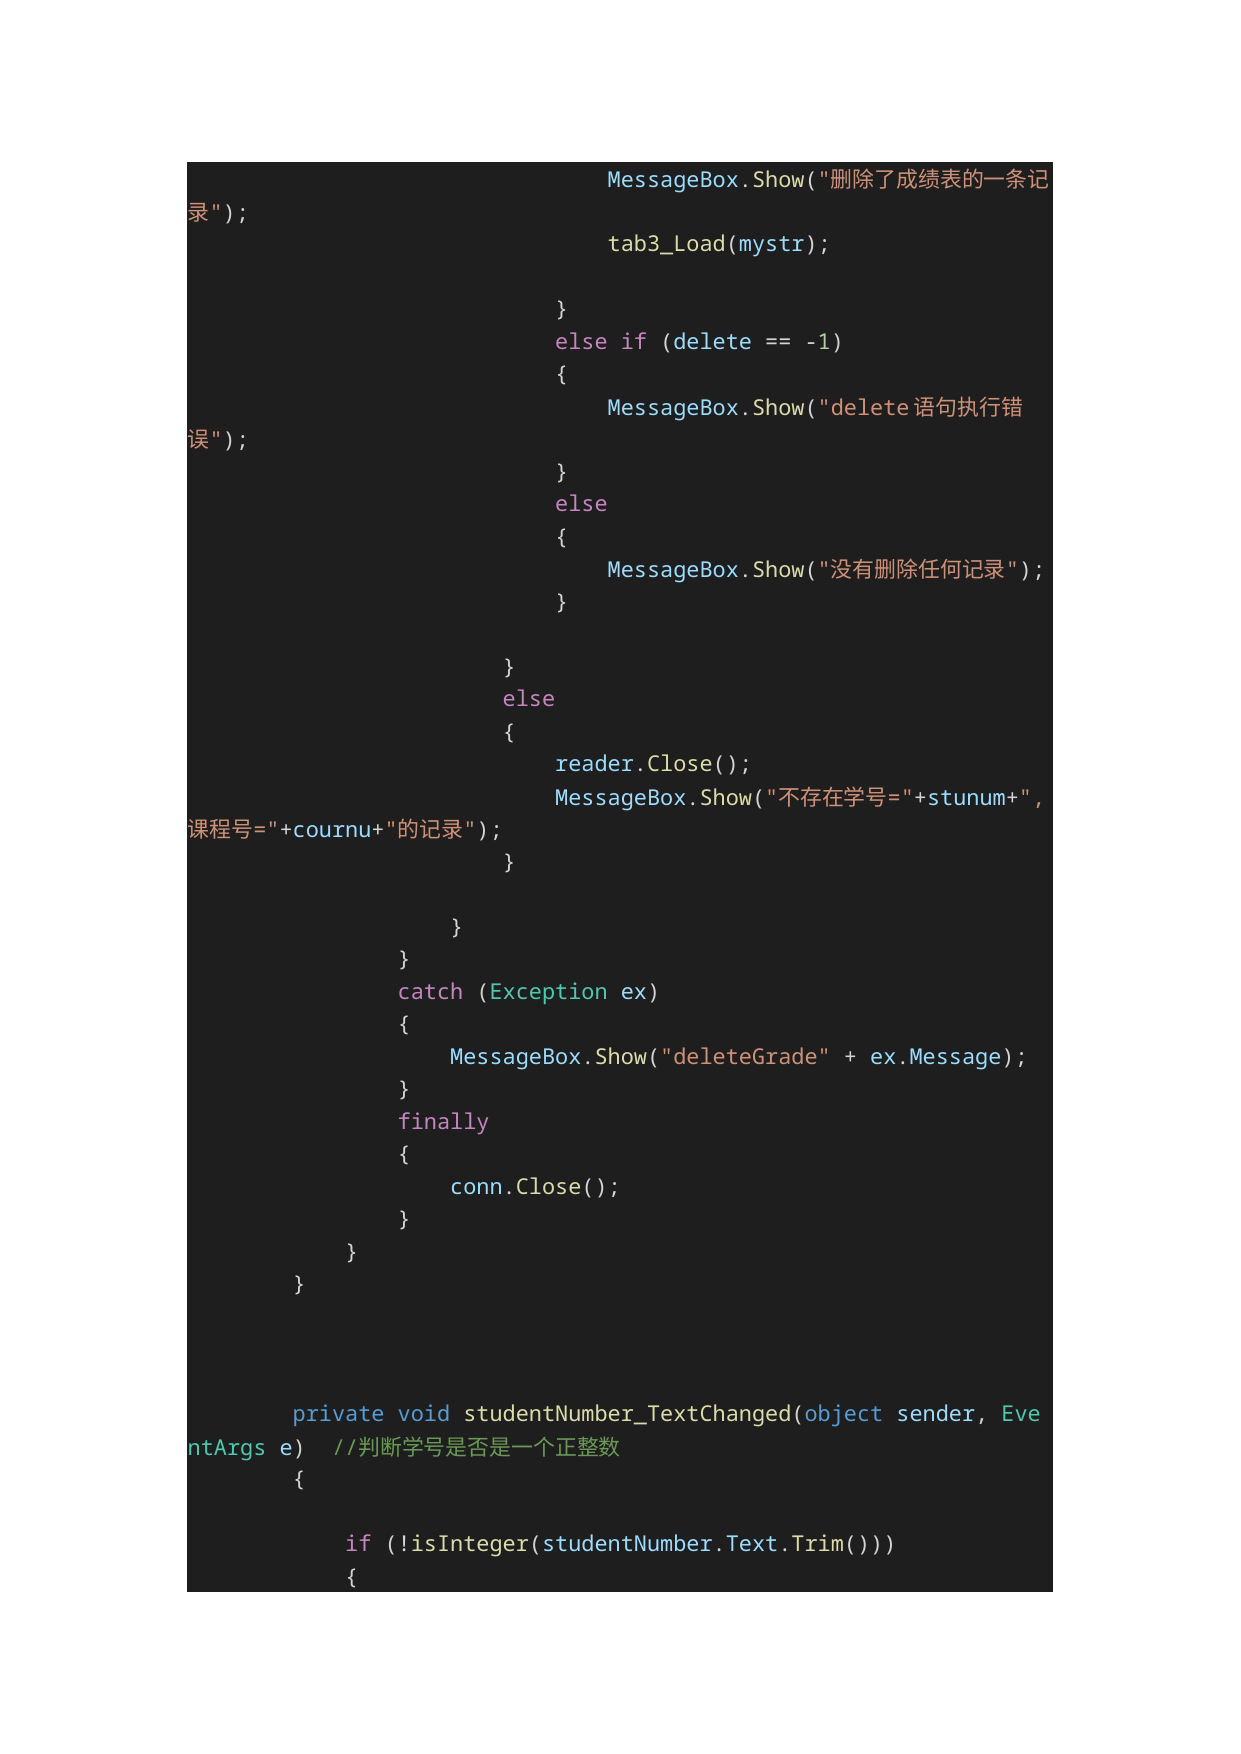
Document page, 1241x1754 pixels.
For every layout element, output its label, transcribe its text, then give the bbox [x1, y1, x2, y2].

text } [187, 942, 1053, 974]
text } [187, 1072, 1053, 1104]
text else [187, 487, 1053, 519]
text if (!isInteger(studentNumber.Text.Trim())) [187, 1527, 1053, 1559]
text } [187, 292, 1053, 324]
text { [187, 1559, 1053, 1592]
text } [187, 909, 1053, 942]
text } [187, 844, 1053, 877]
text { [187, 1137, 1053, 1169]
text MessageBox.Show("不存在学号="+stunum+",课程号="+cournu+"的记录"); [187, 779, 1053, 844]
text { [187, 357, 1053, 389]
text else [187, 682, 1053, 714]
text } [187, 1202, 1053, 1234]
text } [187, 584, 1053, 617]
text } [187, 454, 1053, 487]
text MessageBox.Show("没有删除任何记录"); [187, 552, 1053, 584]
text { [187, 1007, 1053, 1039]
text catch (Exception ex) [187, 974, 1053, 1007]
text else if (delete == -1) [187, 324, 1053, 357]
text { [187, 519, 1053, 552]
text } [187, 649, 1053, 682]
text private void studentNumber_TextChanged(object sender, EventArgs e) //判断学号是否是一个正整数 [187, 1397, 1053, 1462]
text conn.Close(); [187, 1169, 1053, 1202]
text { [187, 1462, 1053, 1494]
text reader.Close(); [187, 747, 1053, 779]
text } [187, 1267, 1053, 1299]
text MessageBox.Show("deleteGrade" + ex.Message); [187, 1039, 1053, 1072]
text tab3_Load(mystr); [187, 227, 1053, 259]
text MessageBox.Show("删除了成绩表的一条记录"); [187, 162, 1053, 227]
text { [187, 714, 1053, 747]
text finally [187, 1104, 1053, 1137]
text } [187, 1234, 1053, 1267]
text MessageBox.Show("delete语句执行错误"); [187, 389, 1053, 454]
